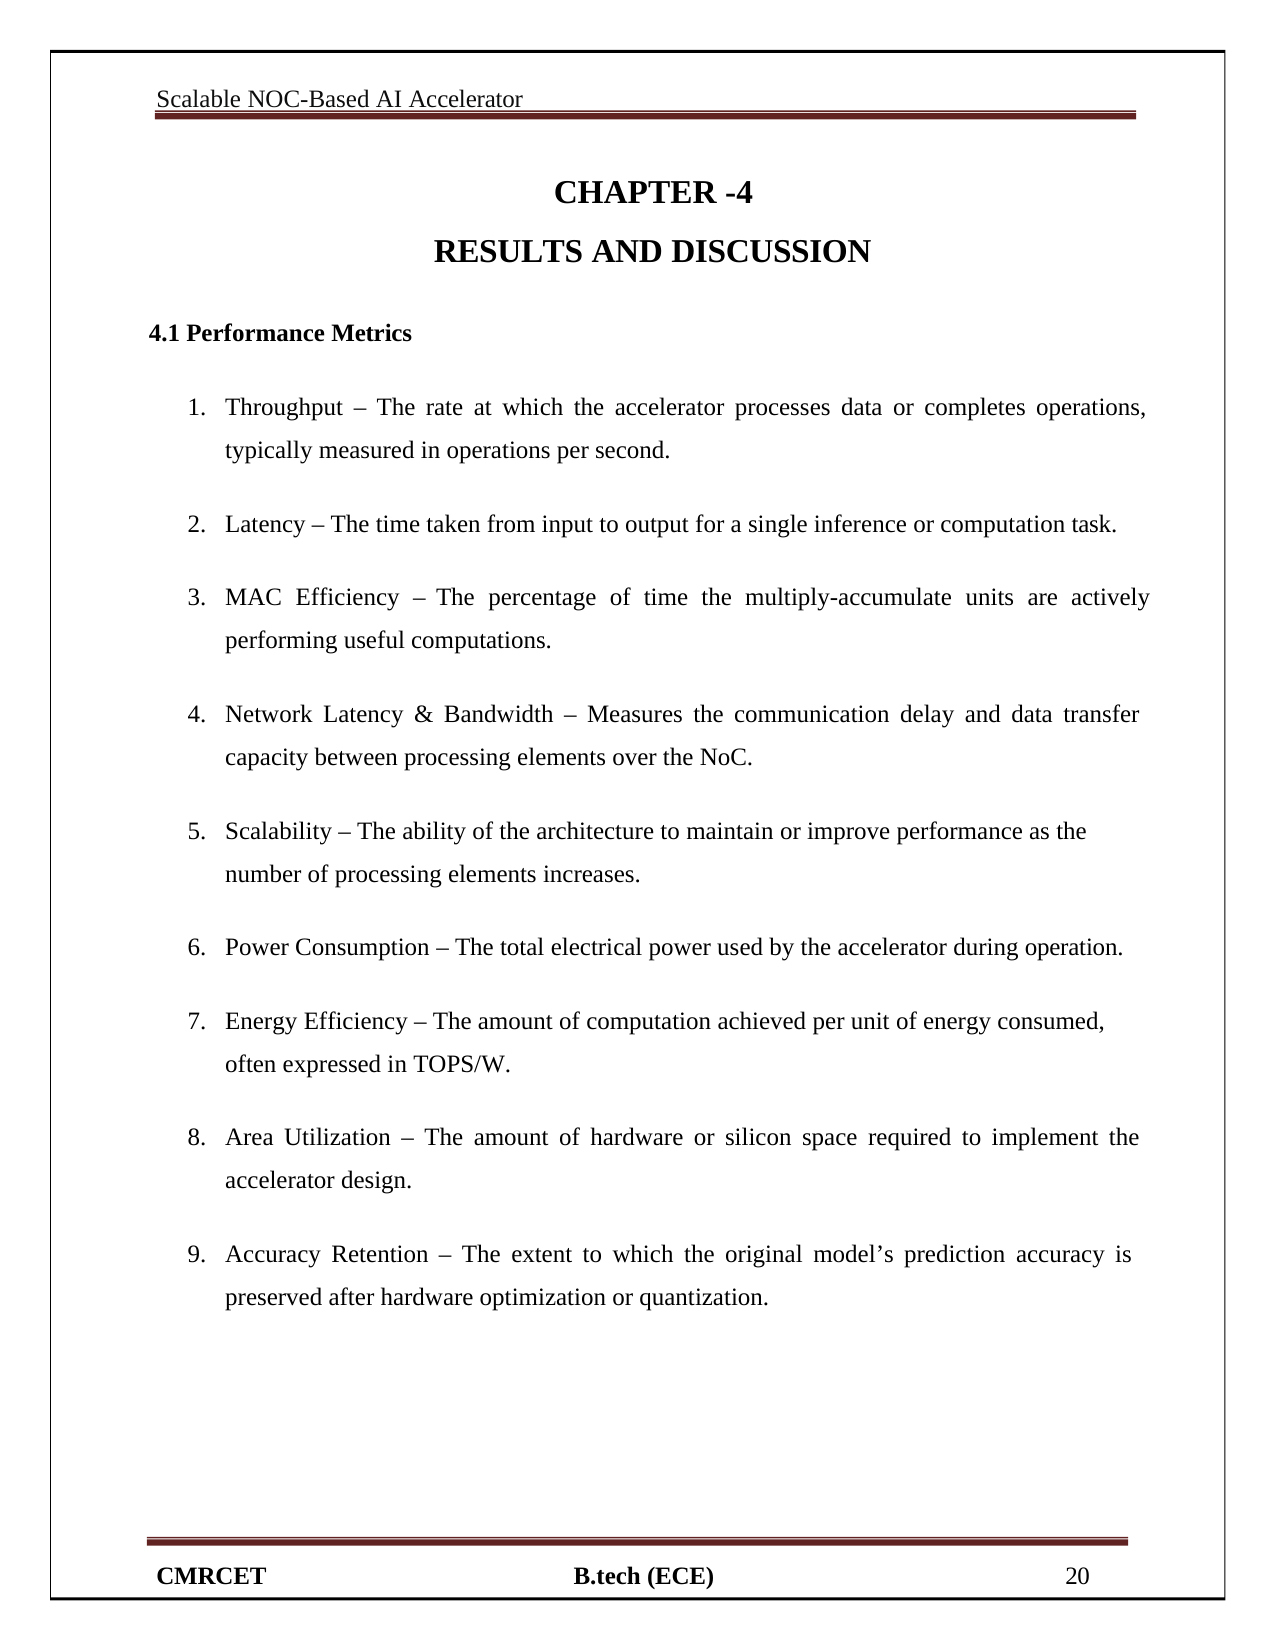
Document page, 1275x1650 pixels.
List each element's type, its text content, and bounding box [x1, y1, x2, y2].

list Throughput – The rate at which the accelerator processes data or completes operations, typically measured in operations per second. [187, 392, 1157, 464]
subtitle CHAPTER -4 [218, 172, 1089, 211]
list Power Consumption – The total electrical power used by the accelerator during operation. [187, 932, 1162, 961]
list Latency – The time taken from input to output for a single inference or computation task. [187, 509, 1162, 537]
list MAC Efficiency – The percentage of time the multiply-accumulate units are actively performing useful computations. [187, 582, 1157, 654]
list Scalability – The ability of the architecture to maintain or improve performance as the number of processing elements increases. [187, 816, 1157, 888]
list Accuracy Retention – The extent to which the original model’s prediction accuracy is preserved after hardware optimization or quantization. [187, 1239, 1157, 1311]
list Area Utilization – The amount of hardware or silicon space required to implement the accelerator design. [187, 1122, 1157, 1194]
subtitle Performance Metrics [148, 318, 1162, 347]
list Network Latency & Bandwidth – Measures the communication delay and data transfer capacity between processing elements over the NoC. [187, 699, 1157, 771]
text RESULTS AND DISCUSSION [216, 231, 1089, 269]
list Energy Efficiency – The amount of computation achieved per unit of energy consumed, often expressed in TOPS/W. [187, 1006, 1157, 1078]
